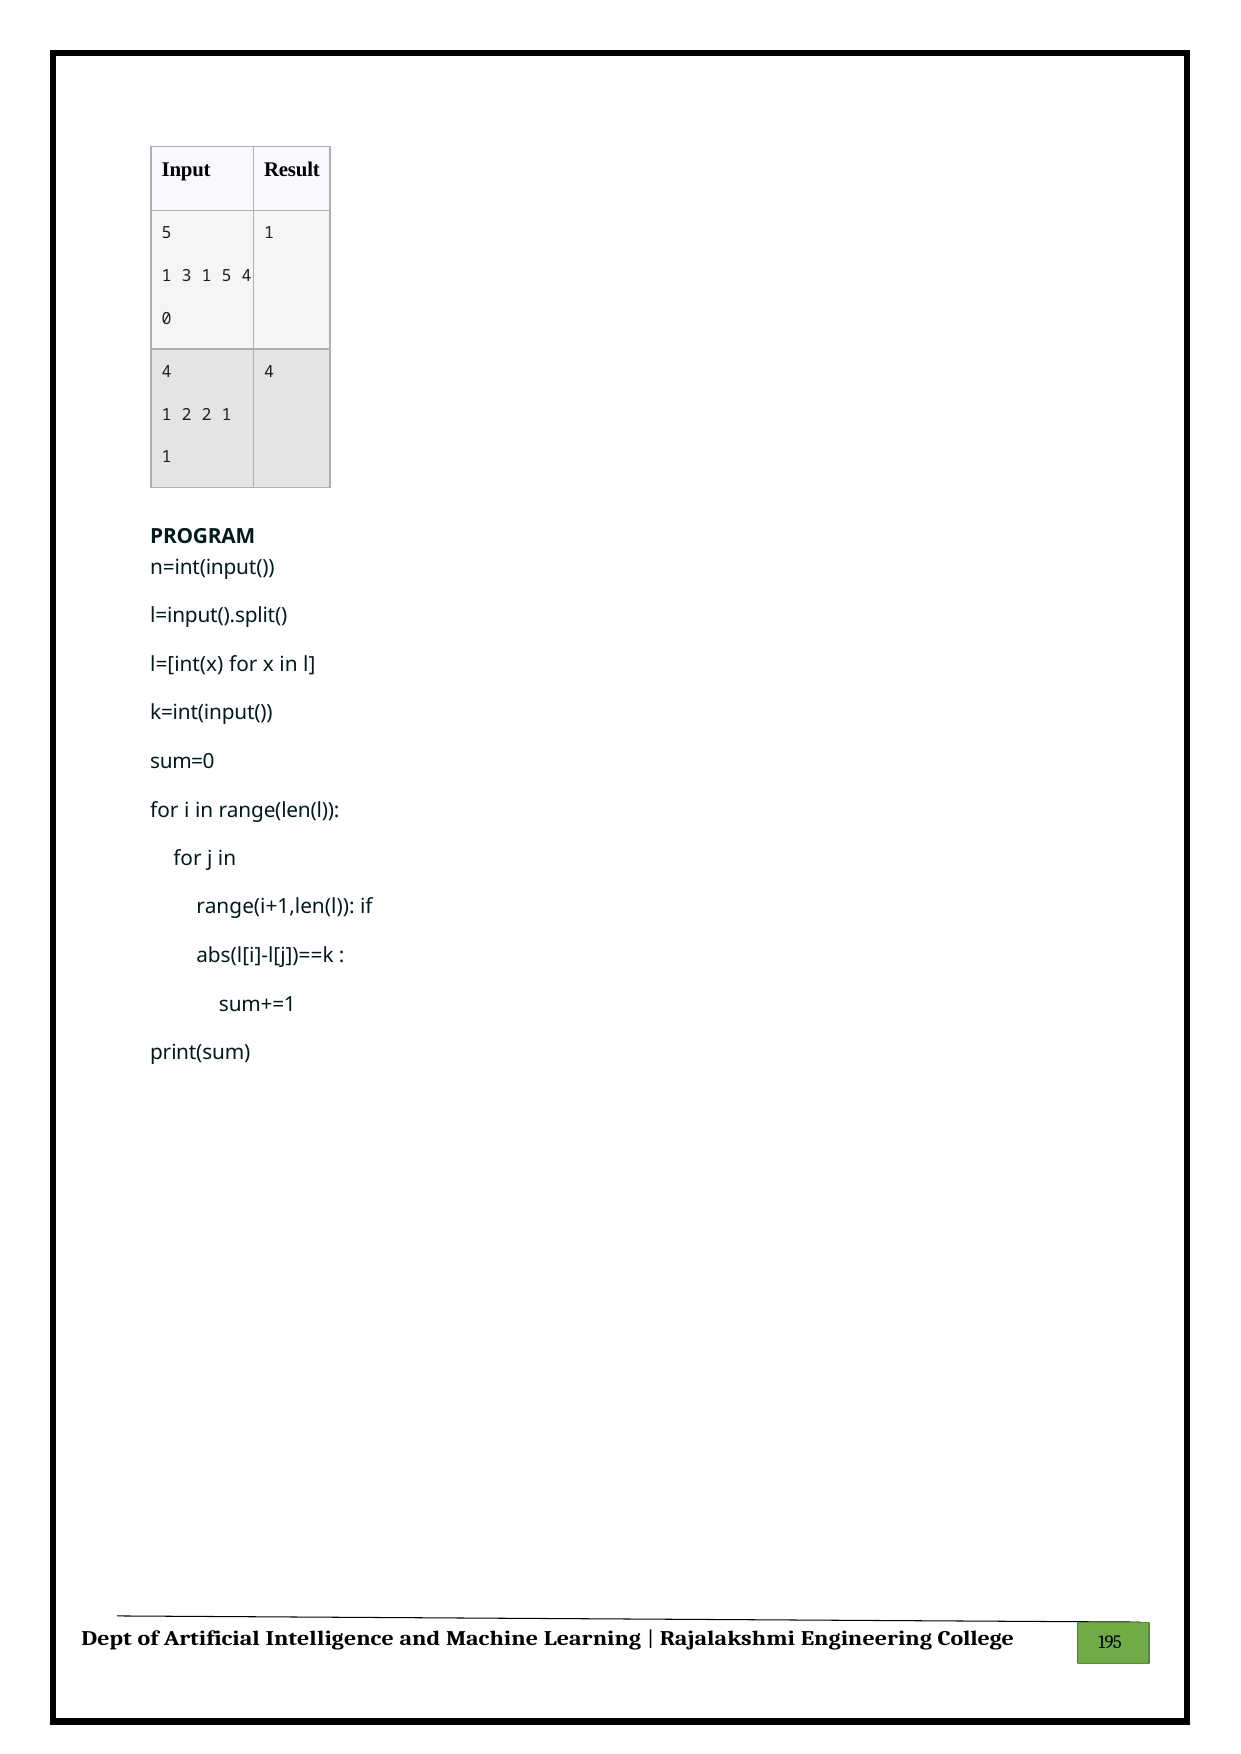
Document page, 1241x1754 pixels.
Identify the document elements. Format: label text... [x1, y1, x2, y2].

subtitle PROGRAM [150, 521, 1105, 549]
text sum+=1 print(sum) [150, 989, 297, 1066]
text for j in range(i+1,len(l)): if abs(l[i]-l[j])==k : [173, 843, 393, 968]
table_cell 1 [254, 211, 329, 348]
text for i in range(len(l)): [150, 795, 1105, 823]
table_cell 4 1 2 2 1 1 [152, 350, 253, 487]
text n=int(input()) l=input().split() l=[int(x) for x in l] k=int(input()) sum=0 [150, 552, 316, 774]
table_cell 5 1 3 1 5 4 0 [152, 211, 253, 348]
table_header Input [152, 147, 253, 210]
table_header Result [254, 147, 329, 210]
table_cell 4 [254, 350, 329, 487]
